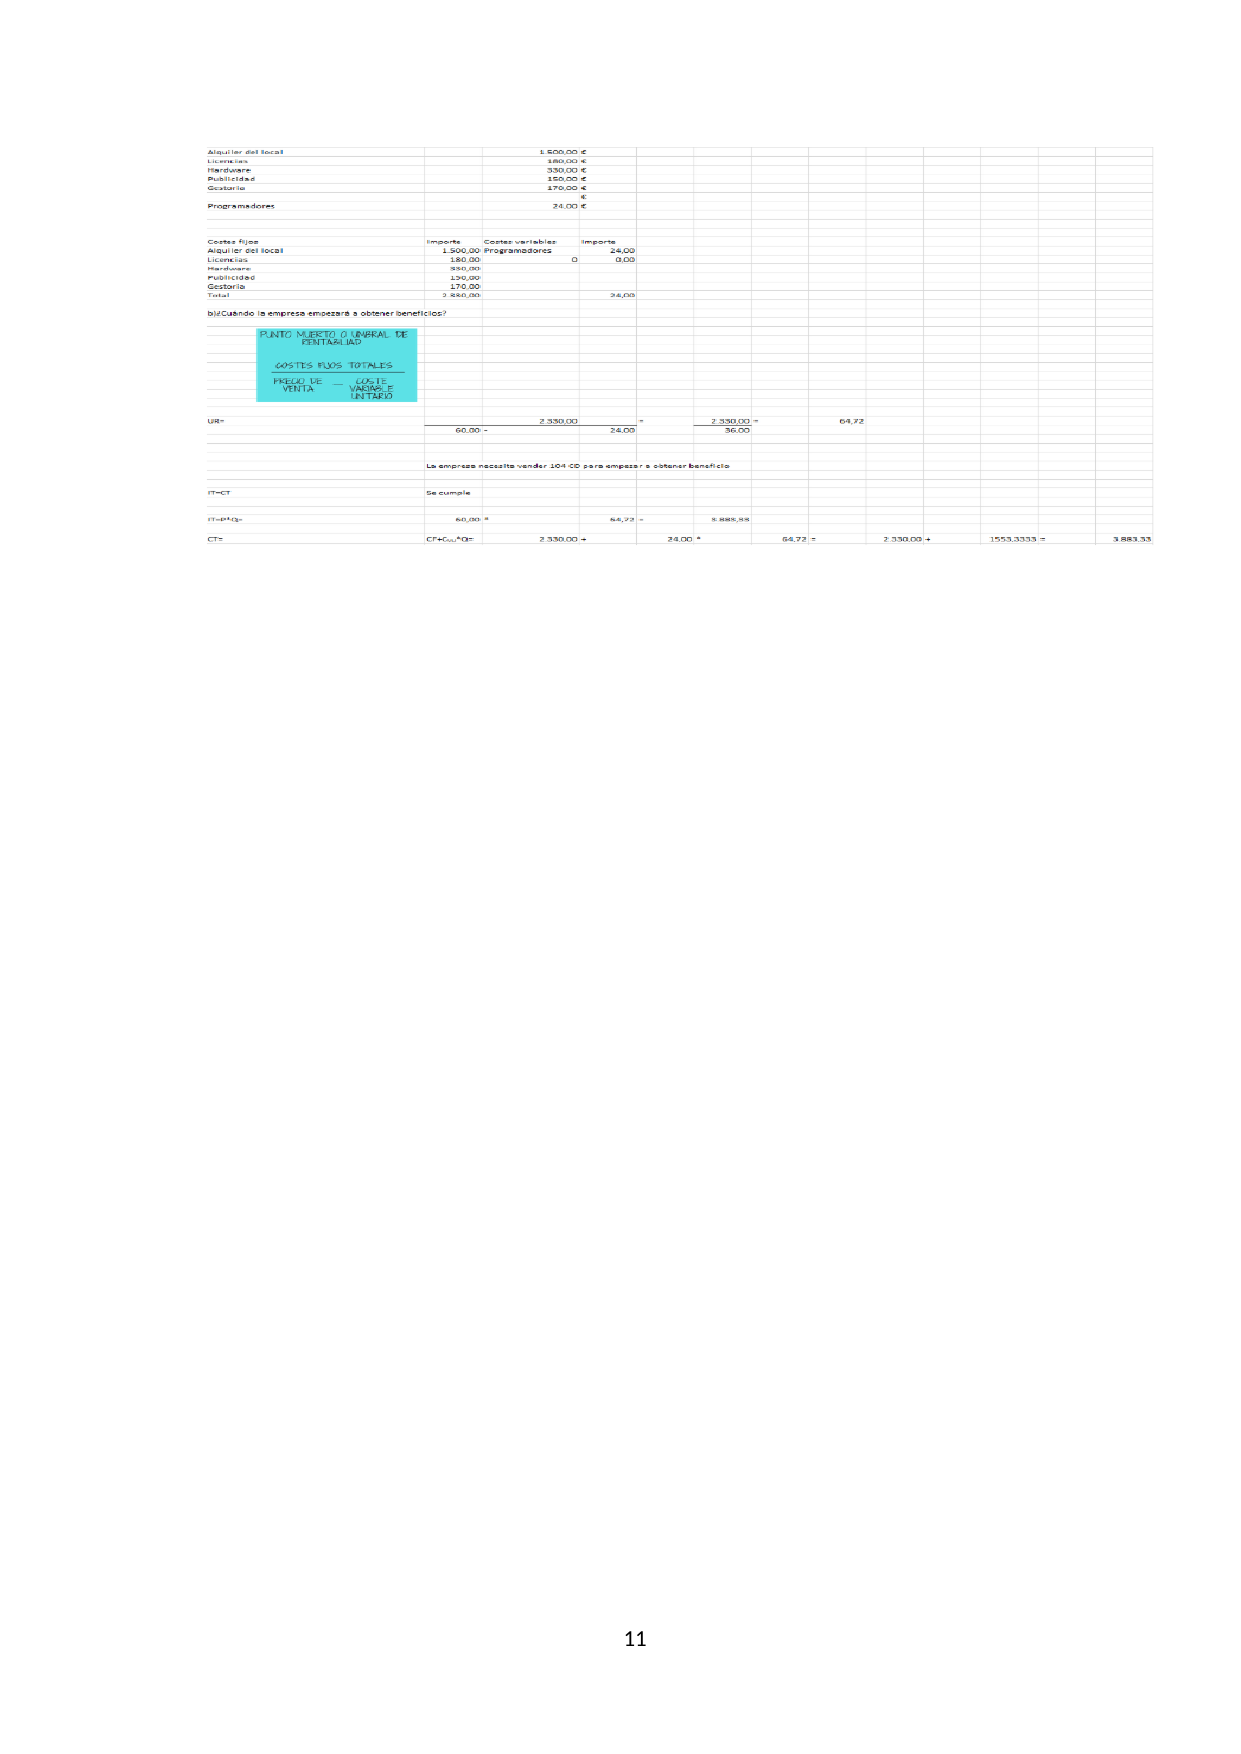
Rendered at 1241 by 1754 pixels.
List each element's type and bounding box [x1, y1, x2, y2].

picture [206, 147, 1156, 548]
